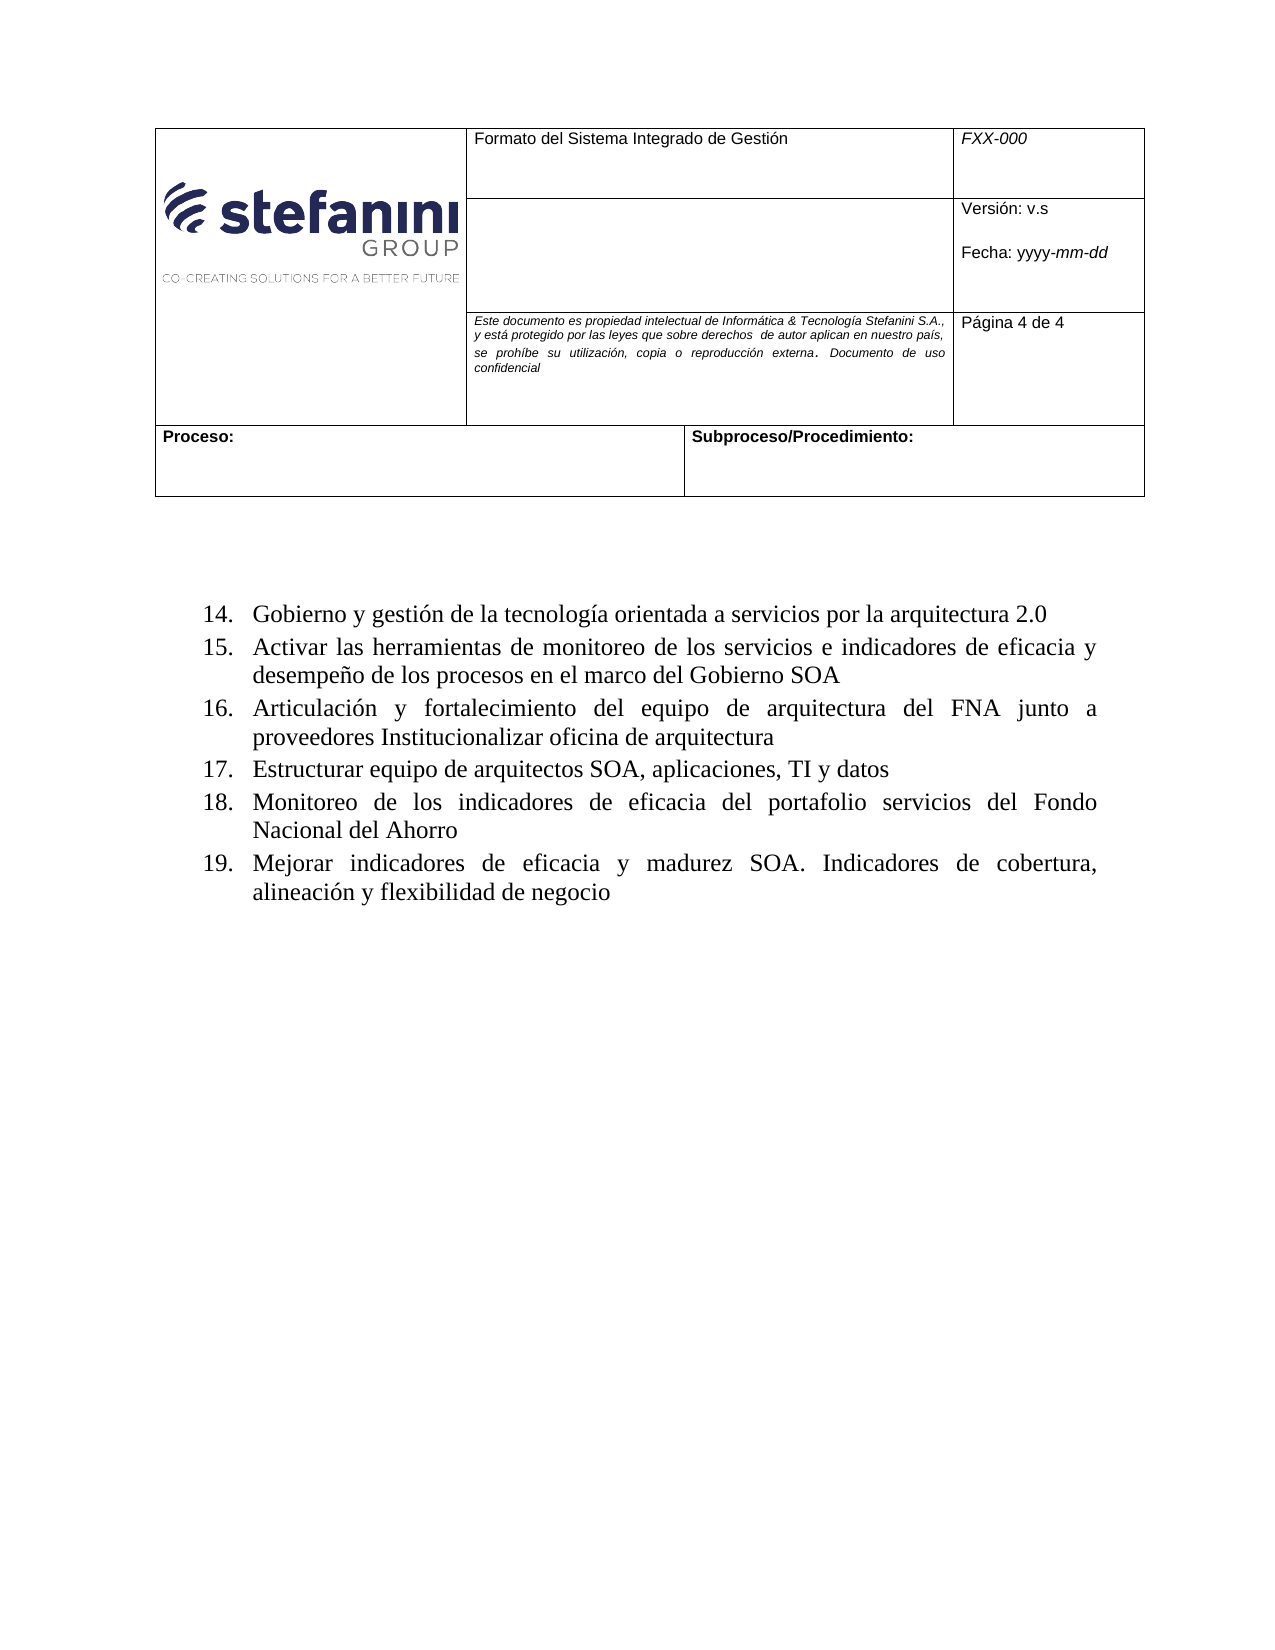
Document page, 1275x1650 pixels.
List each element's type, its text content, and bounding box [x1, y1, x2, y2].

list Articulación y fortalecimiento del equipo de arquitectura del FNA junto a proveedores Institucionalizar oficina de arquitectura [202, 693, 1098, 751]
picture [162, 182, 460, 286]
list Estructurar equipo de arquitectos SOA, aplicaciones, TI y datos [202, 754, 1098, 783]
list Monitoreo de los indicadores de eficacia del portafolio servicios del Fondo Nacional del Ahorro [202, 787, 1098, 844]
list Mejorar indicadores de eficacia y madurez SOA. Indicadores de cobertura, alineación y flexibilidad de negocio [202, 848, 1098, 906]
list Gobierno y gestión de la tecnología orientada a servicios por la arquitectura 2.0 [202, 599, 1098, 628]
list Activar las herramientas de monitoreo de los servicios e indicadores de eficacia y desempeño de los procesos en el marco del Gobierno SOA [202, 632, 1098, 689]
